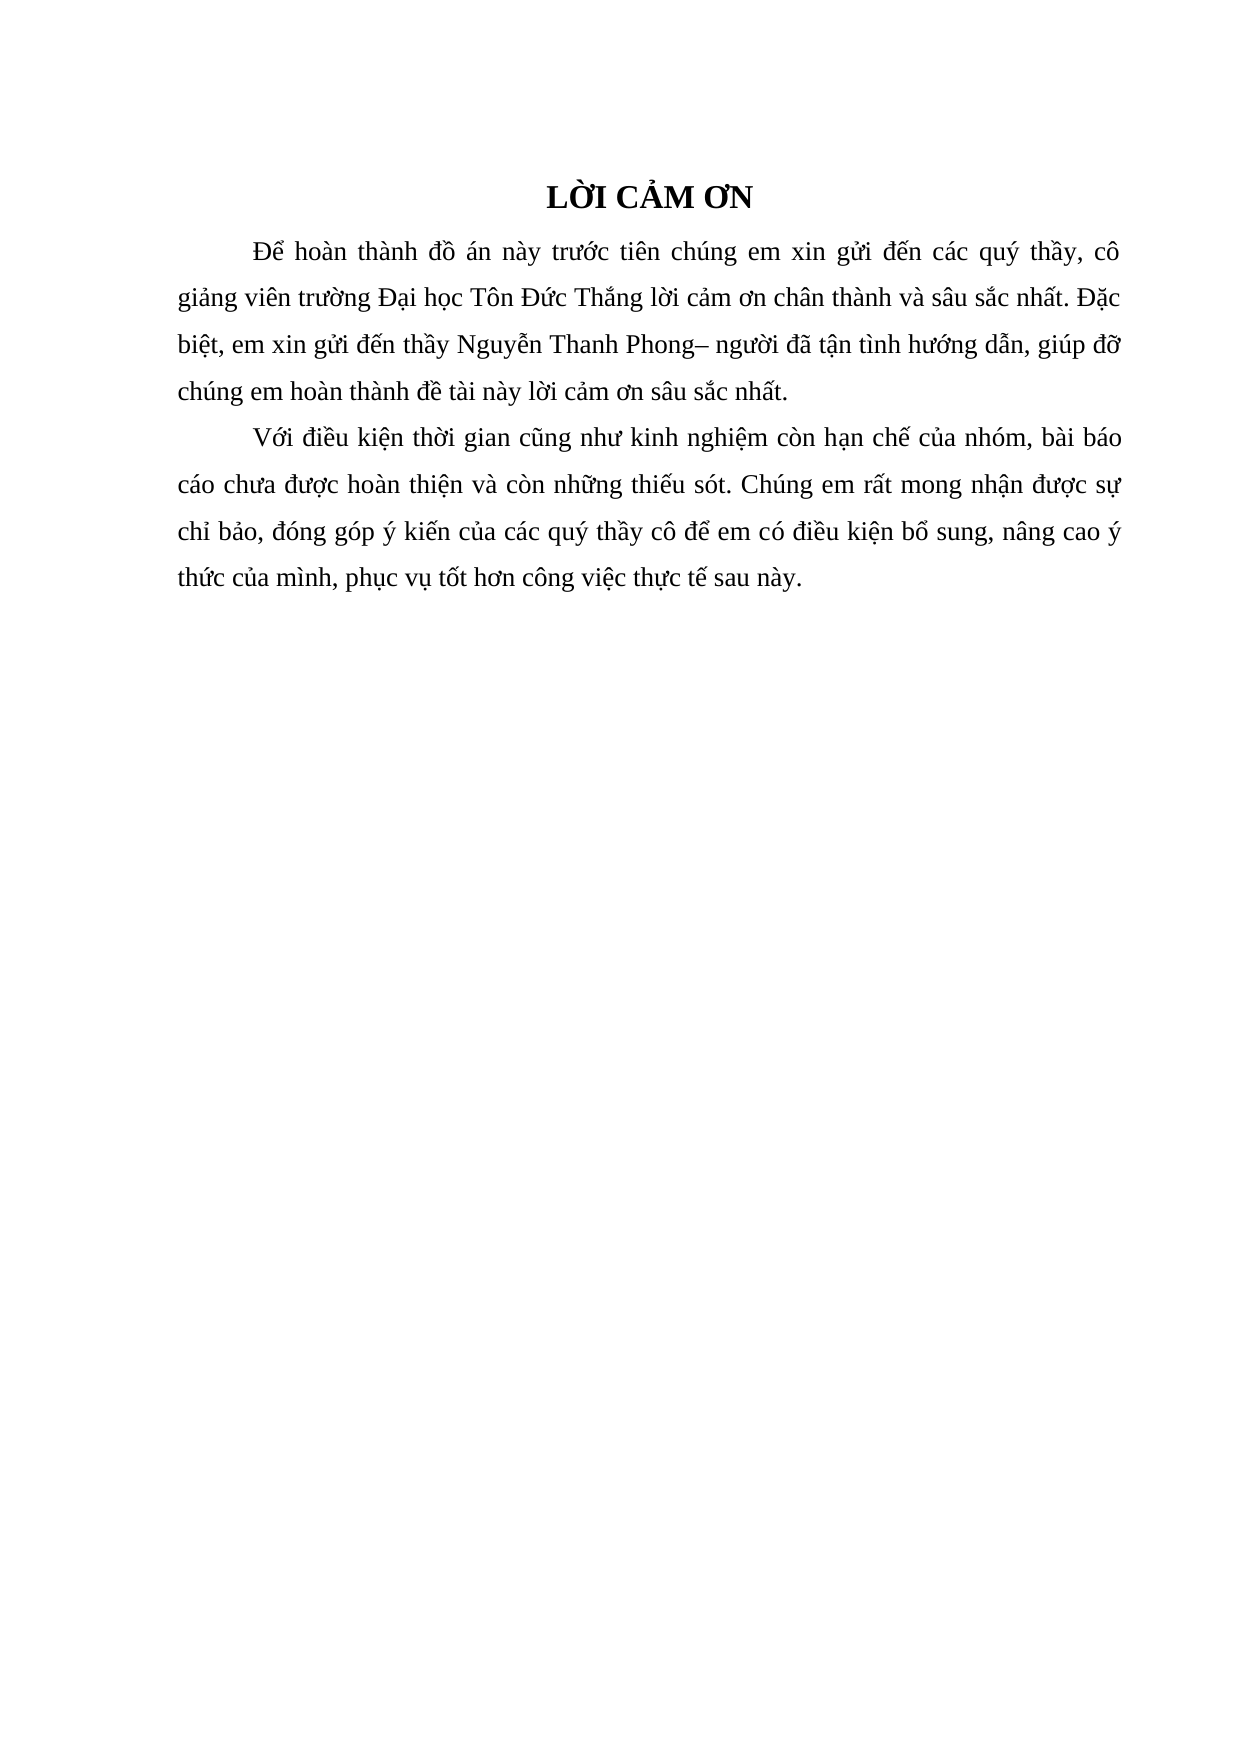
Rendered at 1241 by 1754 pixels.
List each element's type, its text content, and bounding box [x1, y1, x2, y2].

text LỜI CẢM ƠN [177, 177, 1122, 216]
text Để hoàn thành đồ án này trước tiên chúng em xin gửi đến các quý thầy, cô giảng viên trường Đại học Tôn Đức Thắng lời cảm ơn chân thành và sâu sắc nhất. Đặc biệt, em xin gửi đến thầy Nguyễn Thanh Phong– người đã tận tình hướng dẫn, giúp đỡ chúng em hoàn thành đề tài này lời cảm ơn sâu sắc nhất. [177, 235, 1122, 406]
text Với điều kiện thời gian cũng như kinh nghiệm còn hạn chế của nhóm, bài báo cáo chưa được hoàn thiện và còn những thiếu sót. Chúng em rất mong nhận được sự chỉ bảo, đóng góp ý kiến của các quý thầy cô để em có điều kiện bổ sung, nâng cao ý thức của mình, phục vụ tốt hơn công việc thực tế sau này. [177, 421, 1122, 592]
